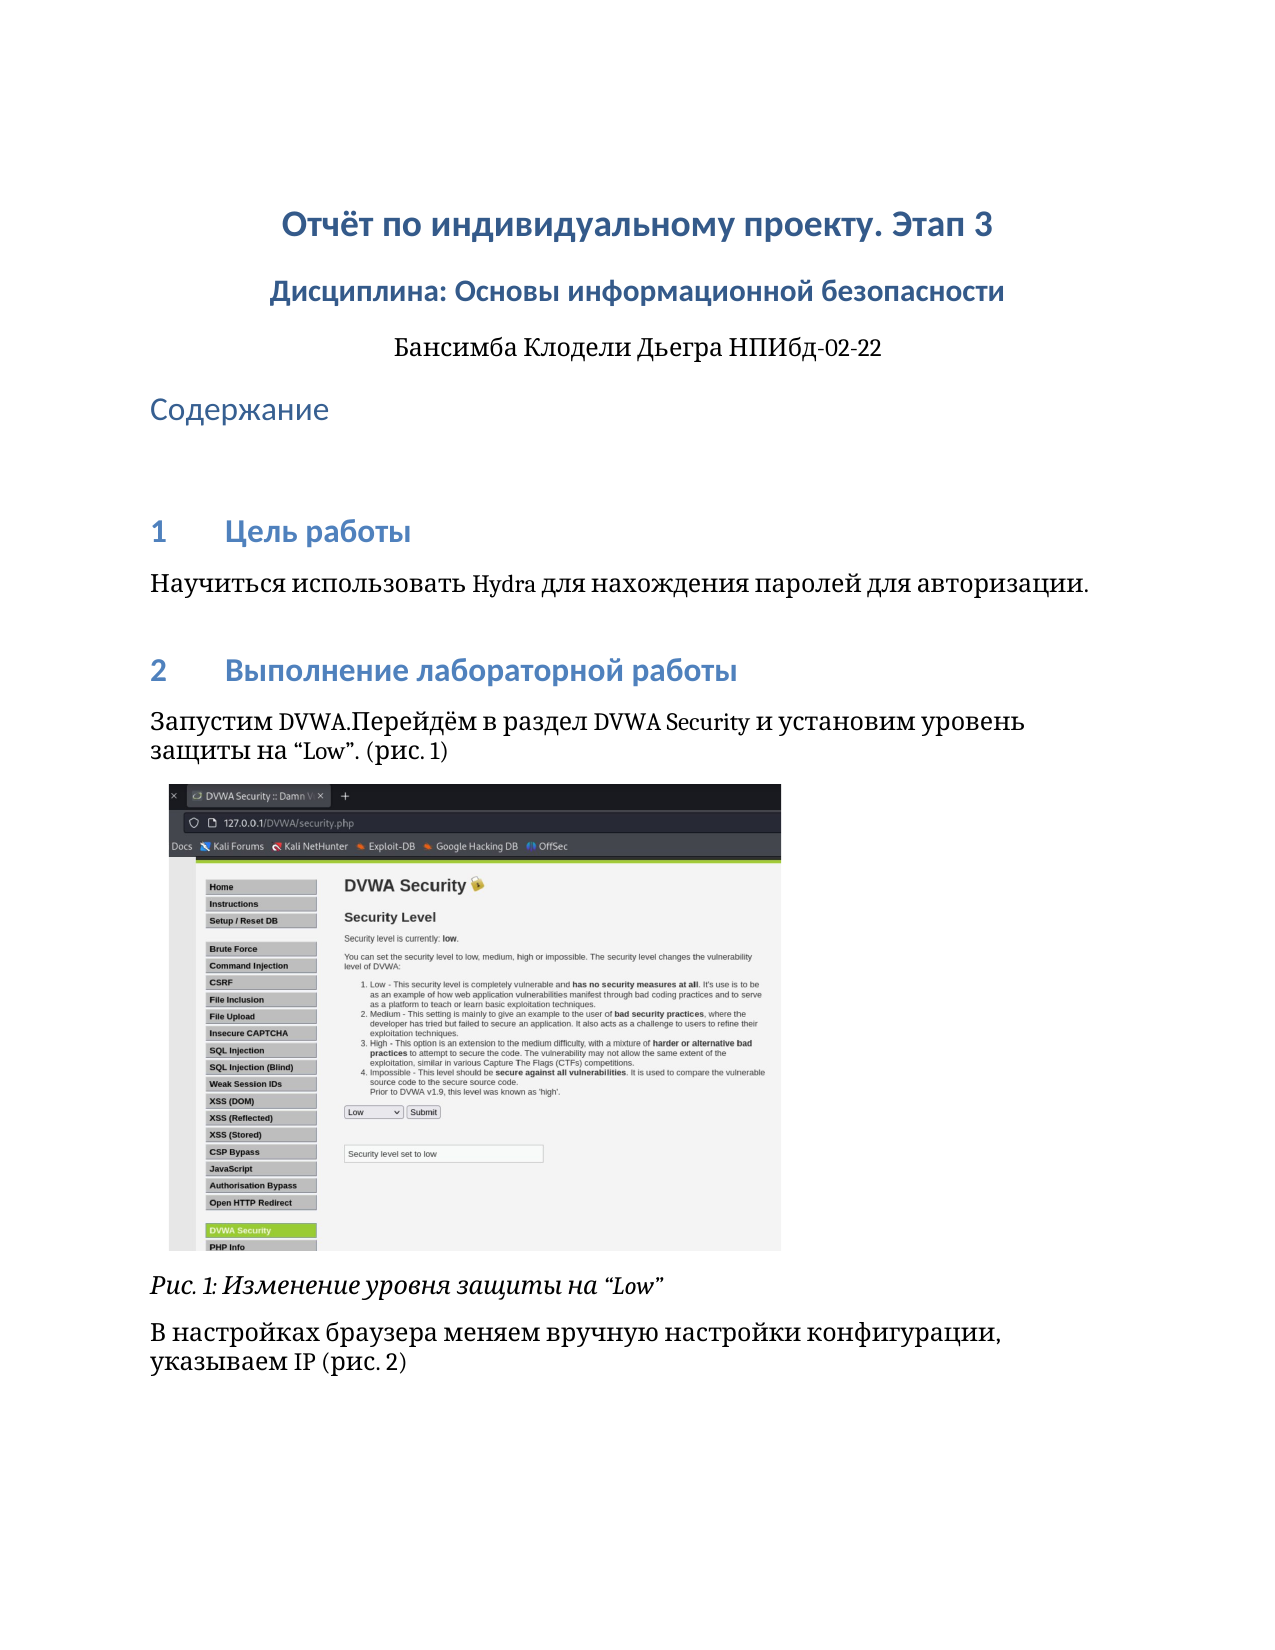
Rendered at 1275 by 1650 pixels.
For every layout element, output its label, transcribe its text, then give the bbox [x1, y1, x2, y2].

text Бансимба Клодели Дьегра НПИбд-02-22 [150, 334, 1125, 363]
subtitle 2 Выполнение лабораторной работы [150, 649, 1125, 689]
text Рис. 1: Изменение уровня защиты на “Low” [150, 1272, 1125, 1301]
text Научиться использовать Hydra для нахождения паролей для авторизации. [150, 570, 1125, 599]
subtitle Дисциплина: Основы информационной безопасности [150, 271, 1125, 309]
text Запустим DVWA.Перейдём в раздел DVWA Security и установим уровень защиты на “Low”. (рис. 1) [150, 708, 1125, 766]
picture [168, 784, 782, 1251]
text В настройках браузера меняем вручную настройки конфигурации, указываем IP (рис. 2) [150, 1319, 1125, 1377]
subtitle 1 Цель работы [150, 510, 1125, 551]
title Отчёт по индивидуальному проекту. Этап 3 [150, 200, 1125, 246]
